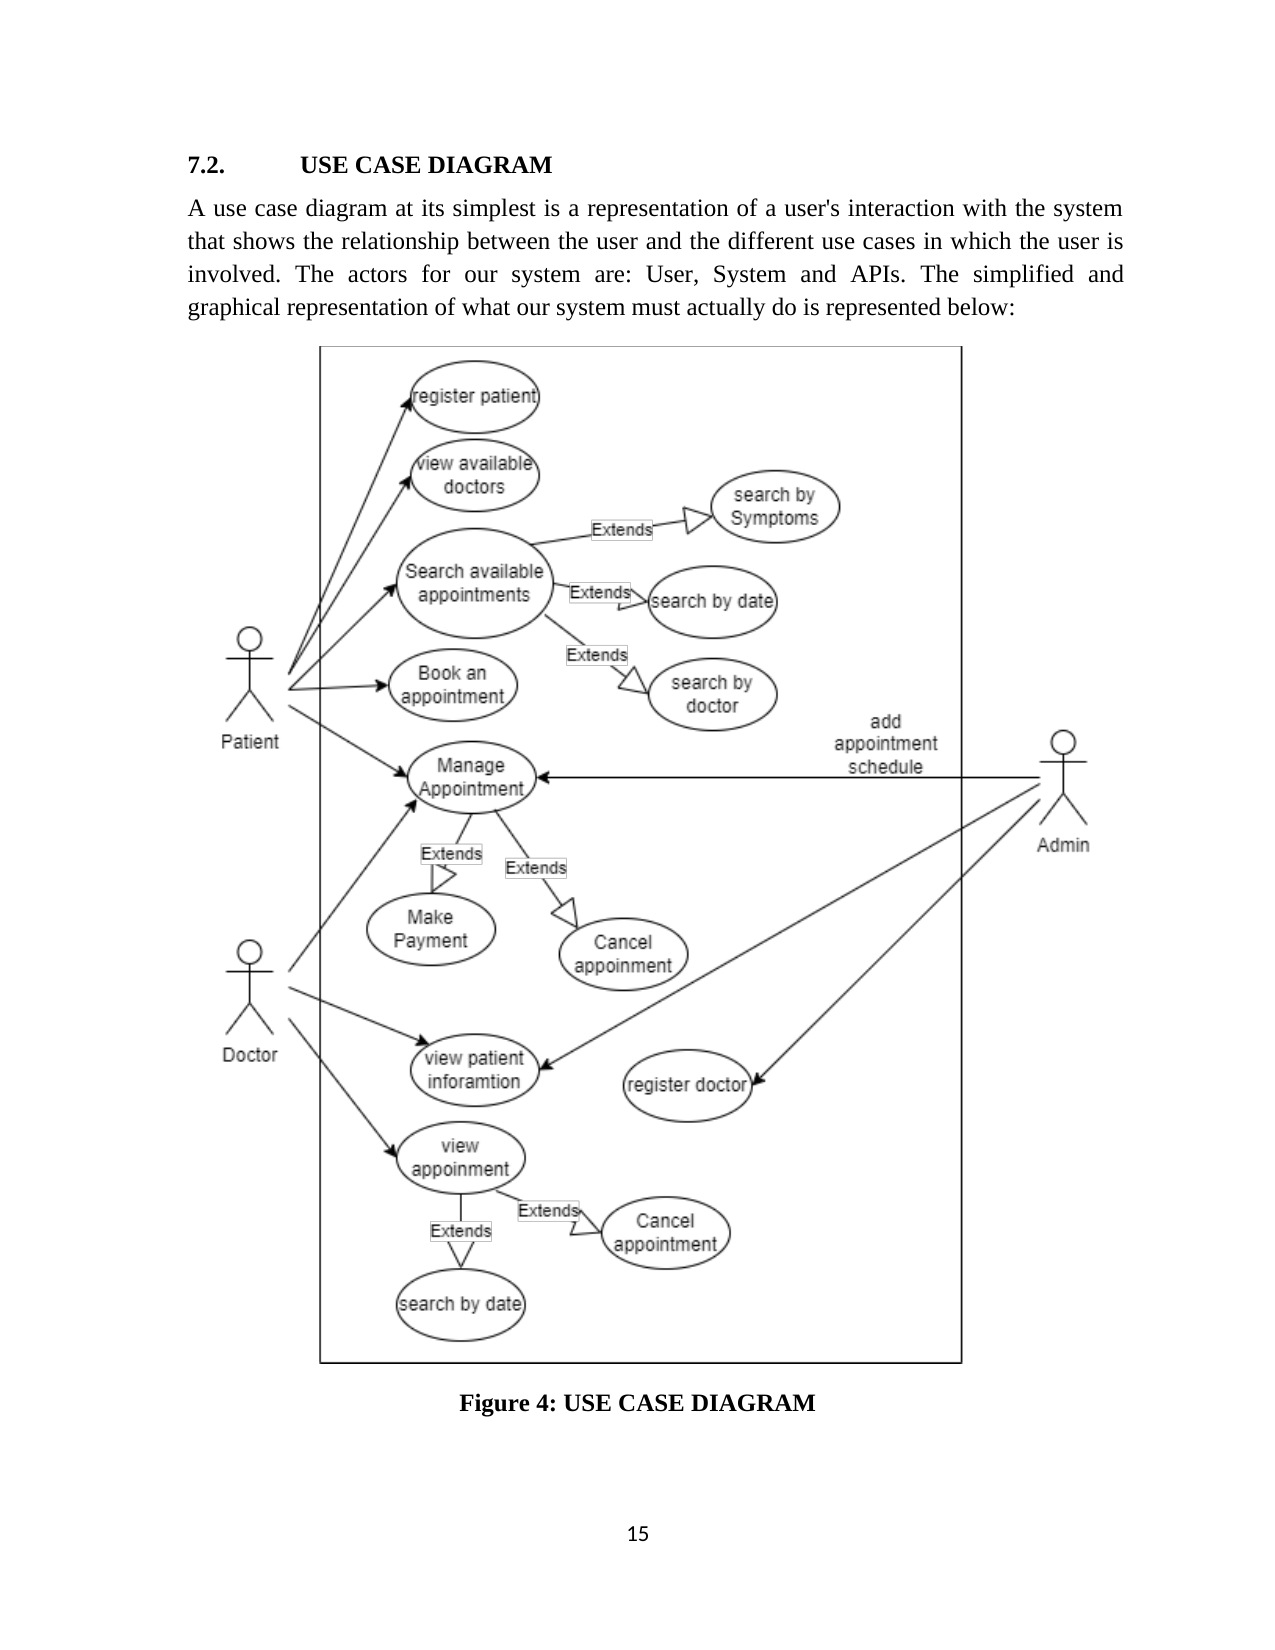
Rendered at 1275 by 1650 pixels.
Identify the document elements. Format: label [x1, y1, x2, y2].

picture [221, 346, 1091, 1364]
